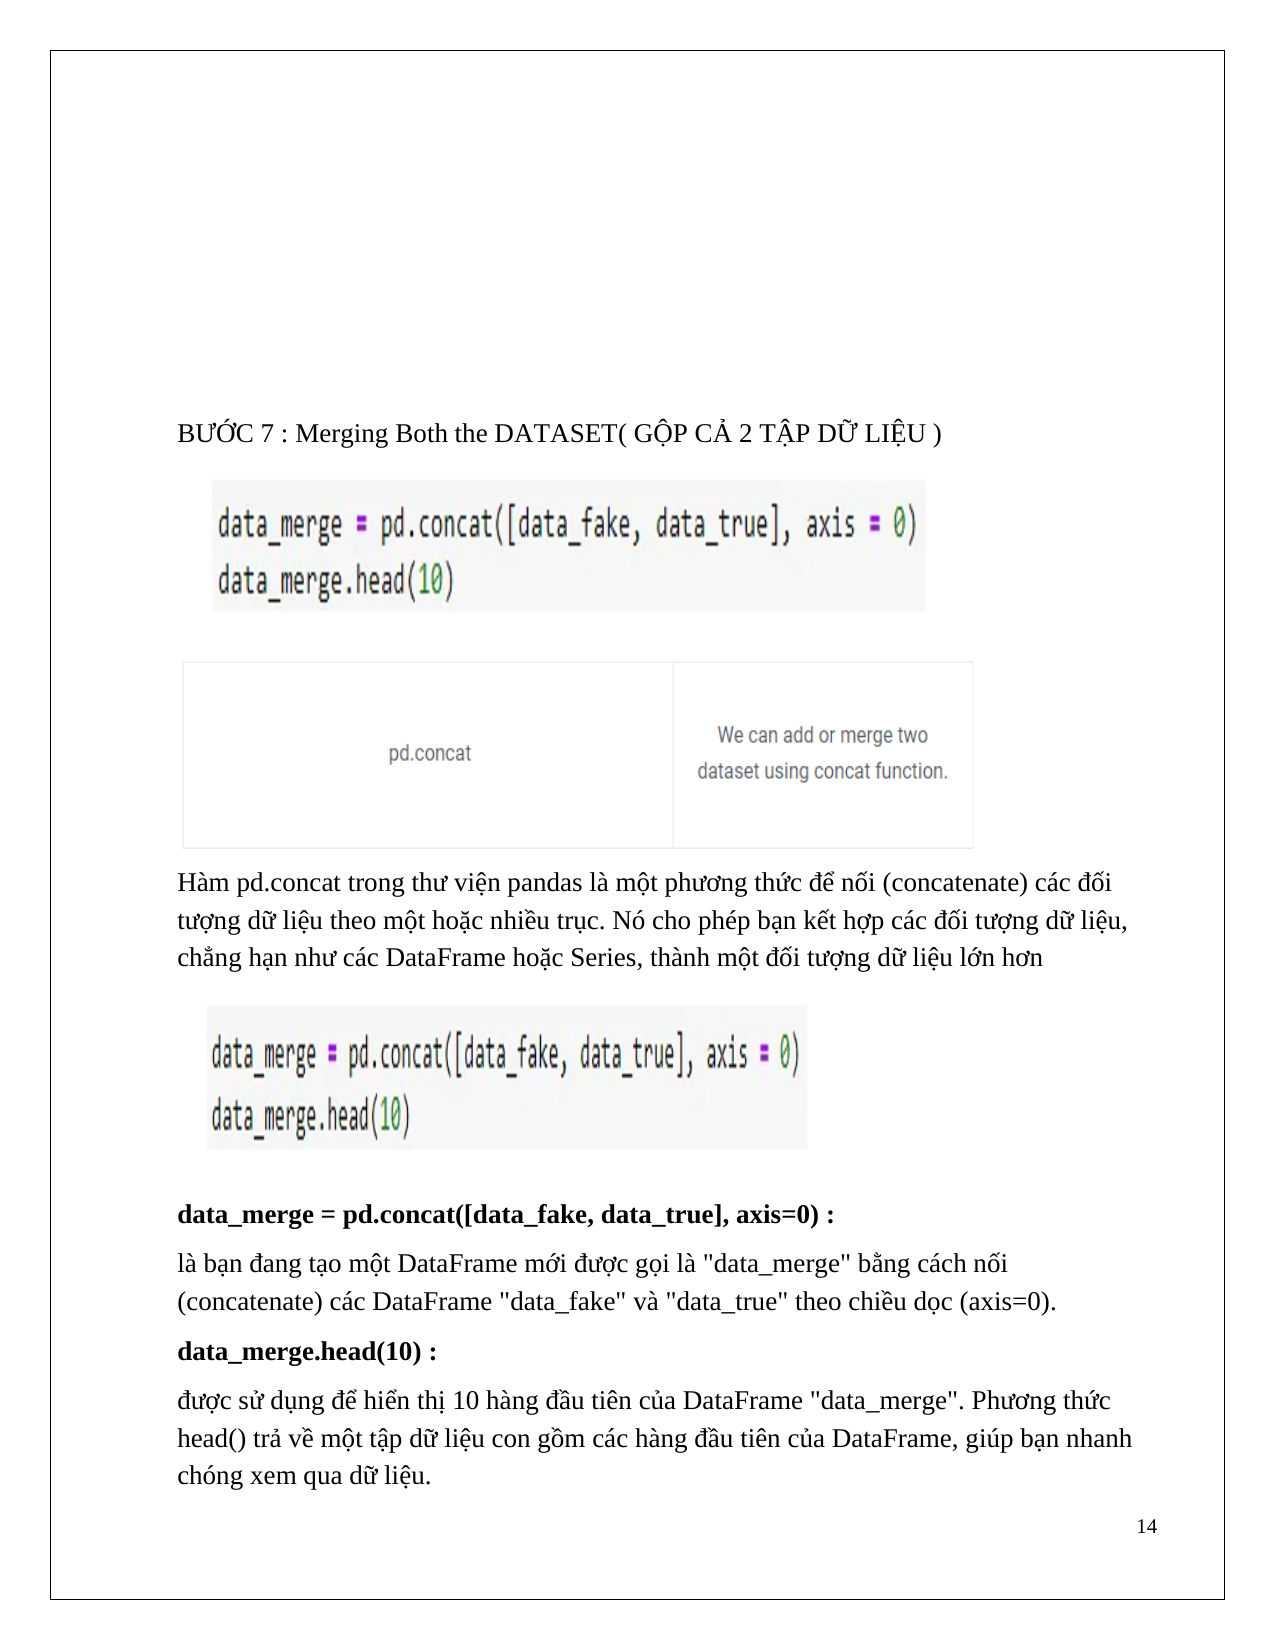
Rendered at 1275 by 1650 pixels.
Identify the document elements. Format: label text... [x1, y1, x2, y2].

text data_merge = pd.concat([data_fake, data_true], axis=0) : [177, 1198, 1157, 1229]
picture [177, 466, 997, 639]
text Hàm pd.concat trong thư viện pandas là một phương thức để nối (concatenate) các đối tượng dữ liệu theo một hoặc nhiều trục. Nó cho phép bạn kết hợp các đối tượng dữ liệu, chẳng hạn như các DataFrame hoặc Series, thành một đối tượng dữ liệu lớn hơn [177, 866, 1157, 972]
text data_merge.head(10) : [177, 1335, 1157, 1366]
picture [177, 990, 867, 1180]
picture [177, 656, 974, 849]
text BƯỚC 7 : Merging Both the DATASET( GỘP CẢ 2 TẬP DỮ LIỆU ) [177, 417, 1157, 448]
